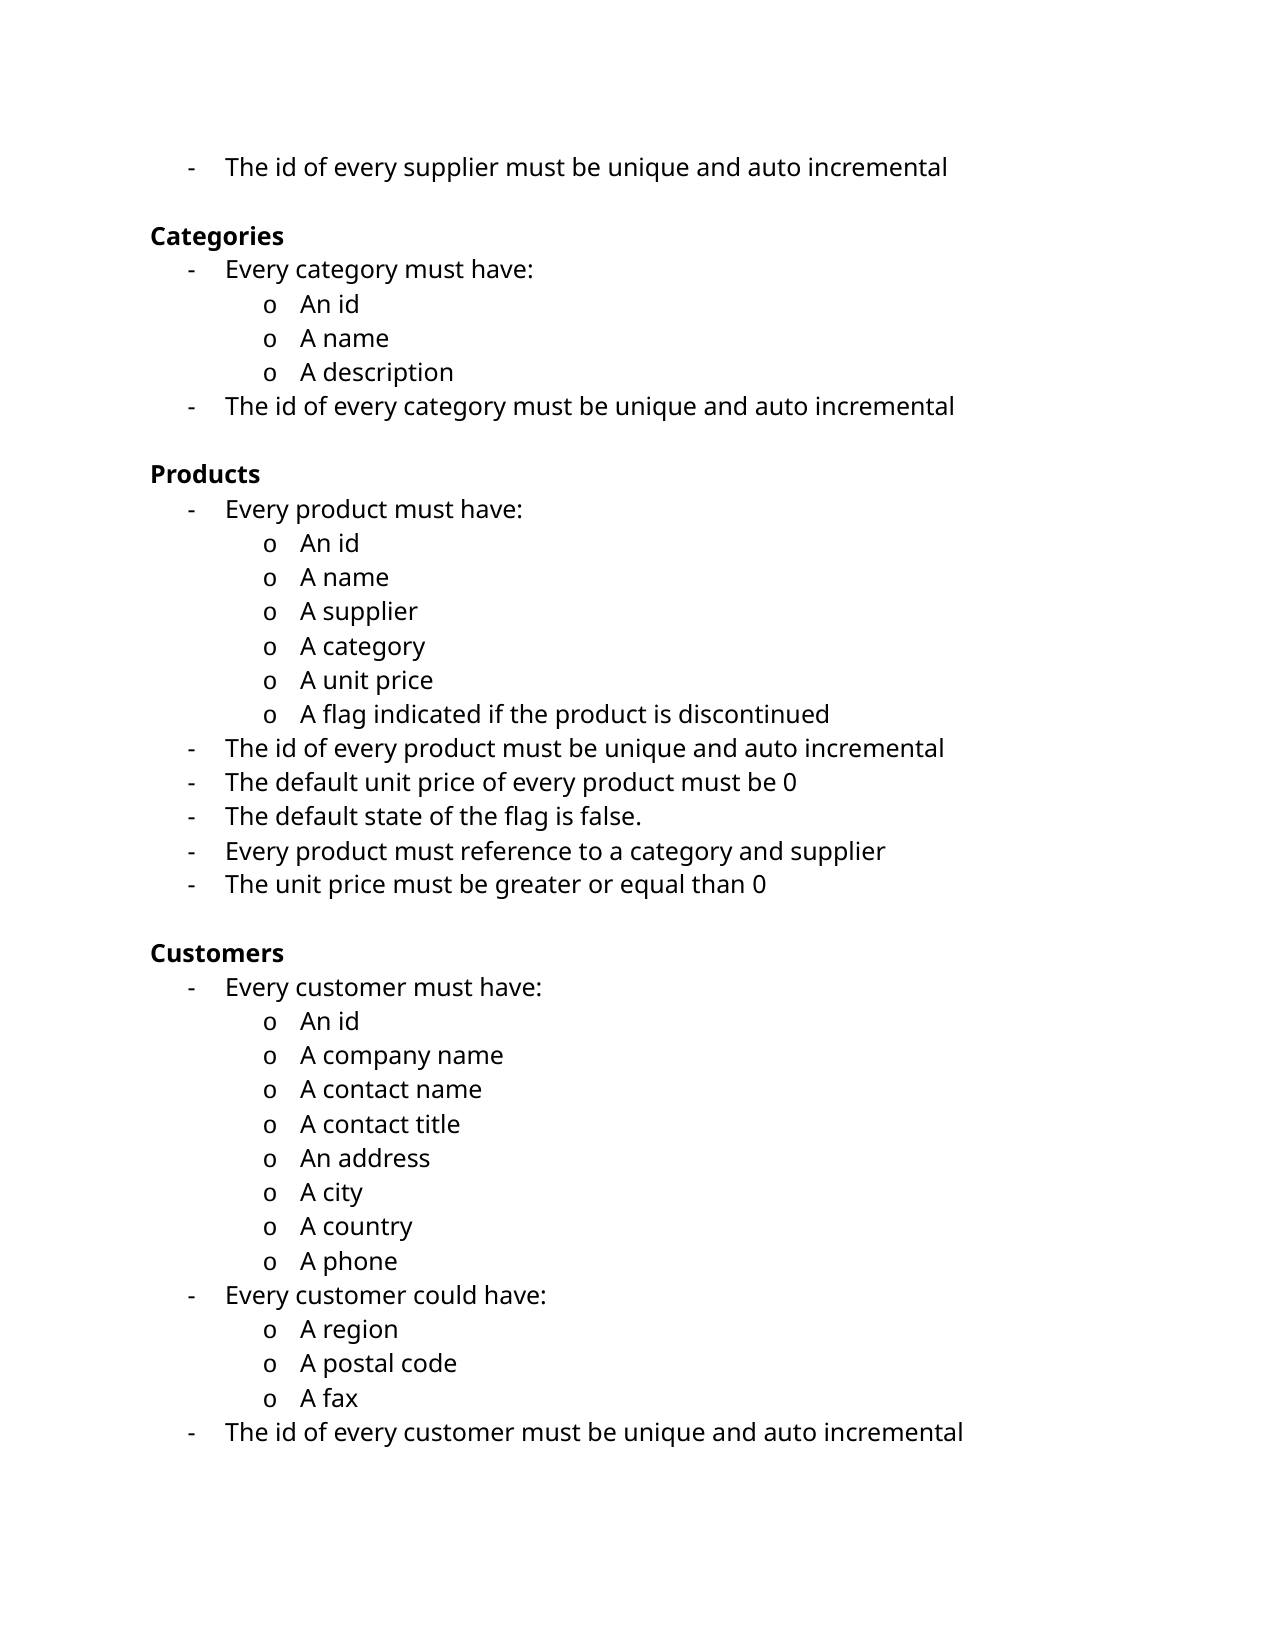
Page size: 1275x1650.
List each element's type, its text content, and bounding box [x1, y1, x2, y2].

text Customers [150, 935, 1125, 969]
list An id [262, 525, 1125, 559]
list A supplier [262, 594, 1125, 628]
list A city [262, 1175, 1125, 1209]
list A fax [262, 1380, 1125, 1414]
list An address [262, 1141, 1125, 1175]
list The unit price must be greater or equal than 0 [187, 867, 1125, 901]
list A postal code [262, 1346, 1125, 1380]
text Products [150, 457, 1125, 491]
list The id of every product must be unique and auto incremental [187, 731, 1125, 765]
list A contact name [262, 1072, 1125, 1106]
list Every category must have: [187, 252, 1125, 286]
list Every product must reference to a category and supplier [187, 833, 1125, 867]
list A company name [262, 1038, 1125, 1072]
list The default state of the flag is false. [187, 799, 1125, 833]
list The id of every customer must be unique and auto incremental [187, 1414, 1125, 1448]
list A flag indicated if the product is discontinued [262, 697, 1125, 731]
list A category [262, 628, 1125, 662]
list A description [262, 355, 1125, 389]
list A region [262, 1312, 1125, 1346]
list The default unit price of every product must be 0 [187, 765, 1125, 799]
list A phone [262, 1243, 1125, 1278]
list A unit price [262, 662, 1125, 697]
list An id [262, 286, 1125, 321]
list A country [262, 1209, 1125, 1243]
list A name [262, 559, 1125, 594]
list Every customer must have: [187, 969, 1125, 1003]
list The id of every supplier must be unique and auto incremental [187, 150, 1125, 184]
list The id of every category must be unique and auto incremental [187, 389, 1125, 423]
list A name [262, 321, 1125, 355]
list Every product must have: [187, 491, 1125, 525]
text Categories [150, 218, 1125, 252]
list An id [262, 1003, 1125, 1038]
list A contact title [262, 1106, 1125, 1141]
list Every customer could have: [187, 1278, 1125, 1312]
